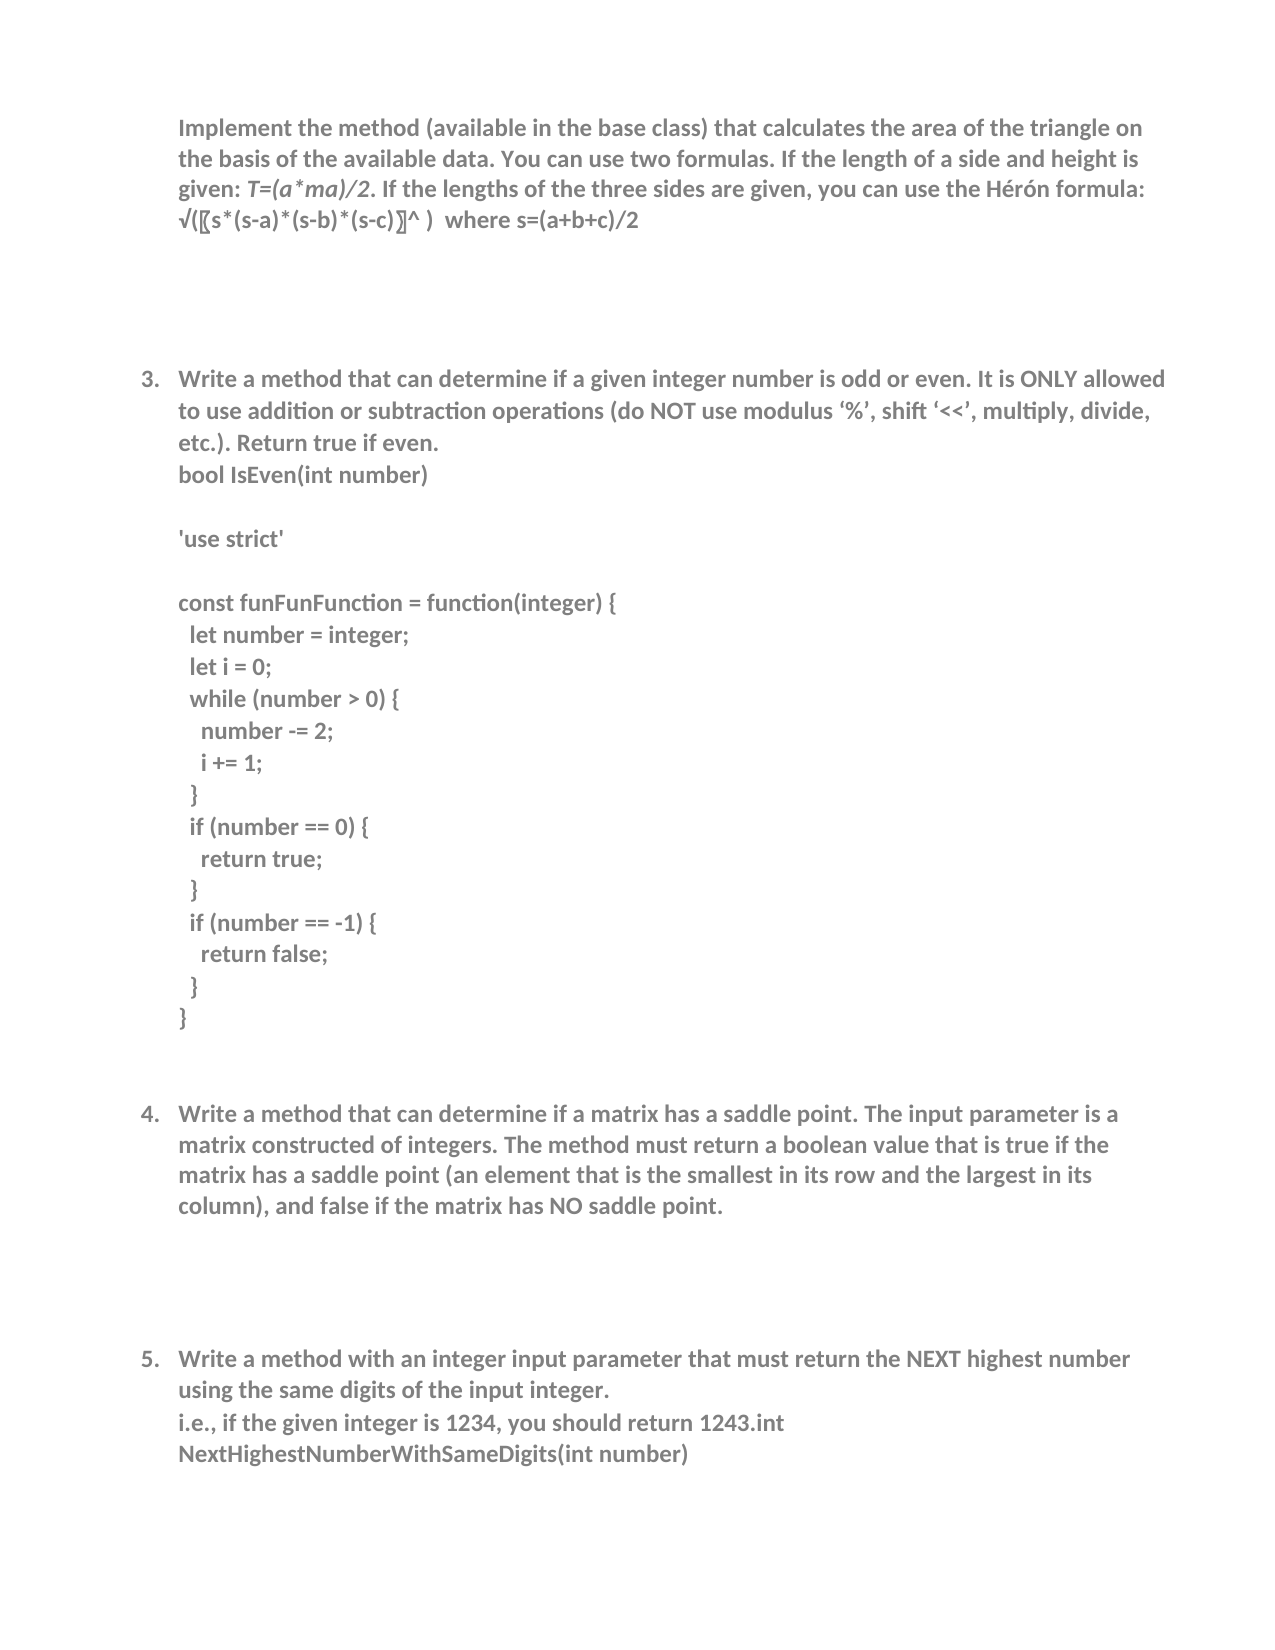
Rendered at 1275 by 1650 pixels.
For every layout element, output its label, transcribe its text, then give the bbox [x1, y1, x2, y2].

list } [178, 779, 1172, 809]
list return true; [178, 843, 1172, 873]
list number -= 2; [178, 715, 1172, 745]
list } [178, 1003, 1172, 1033]
list const funFunFunction = function(integer) { [178, 587, 1172, 617]
list i += 1; [178, 747, 1172, 777]
list if (number == -1) { [178, 907, 1172, 937]
list Write a method that can determine if a matrix has a saddle point. The input parameter is a matrix constructed of integers. The method must return a boolean value that is true if the matrix has a saddle point (an element that is the smallest in its row and the largest in its column), and false if the matrix has NO saddle point. [141, 1098, 1172, 1221]
list 'use strict' [178, 523, 1172, 553]
list bool IsEven(int number) [178, 459, 1172, 489]
list Write a method that can determine if a given integer number is odd or even. It is ONLY allowed to use addition or subtraction operations (do NOT use modulus ‘%’, shift ‘<<’, multiply, divide, etc.). Return true if even. [141, 363, 1172, 457]
list } [178, 971, 1172, 1001]
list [141, 112, 1172, 235]
list let i = 0; [178, 651, 1172, 681]
list Write a method with an integer input parameter that must return the NEXT highest number using the same digits of the input integer. [141, 1343, 1172, 1405]
list return false; [178, 939, 1172, 969]
list if (number == 0) { [178, 811, 1172, 841]
list let number = integer; [178, 619, 1172, 649]
list } [178, 875, 1172, 905]
list i.e., if the given integer is 1234, you should return 1243.int NextHighestNumberWithSameDigits(int number) [178, 1407, 1172, 1469]
list while (number > 0) { [178, 683, 1172, 713]
